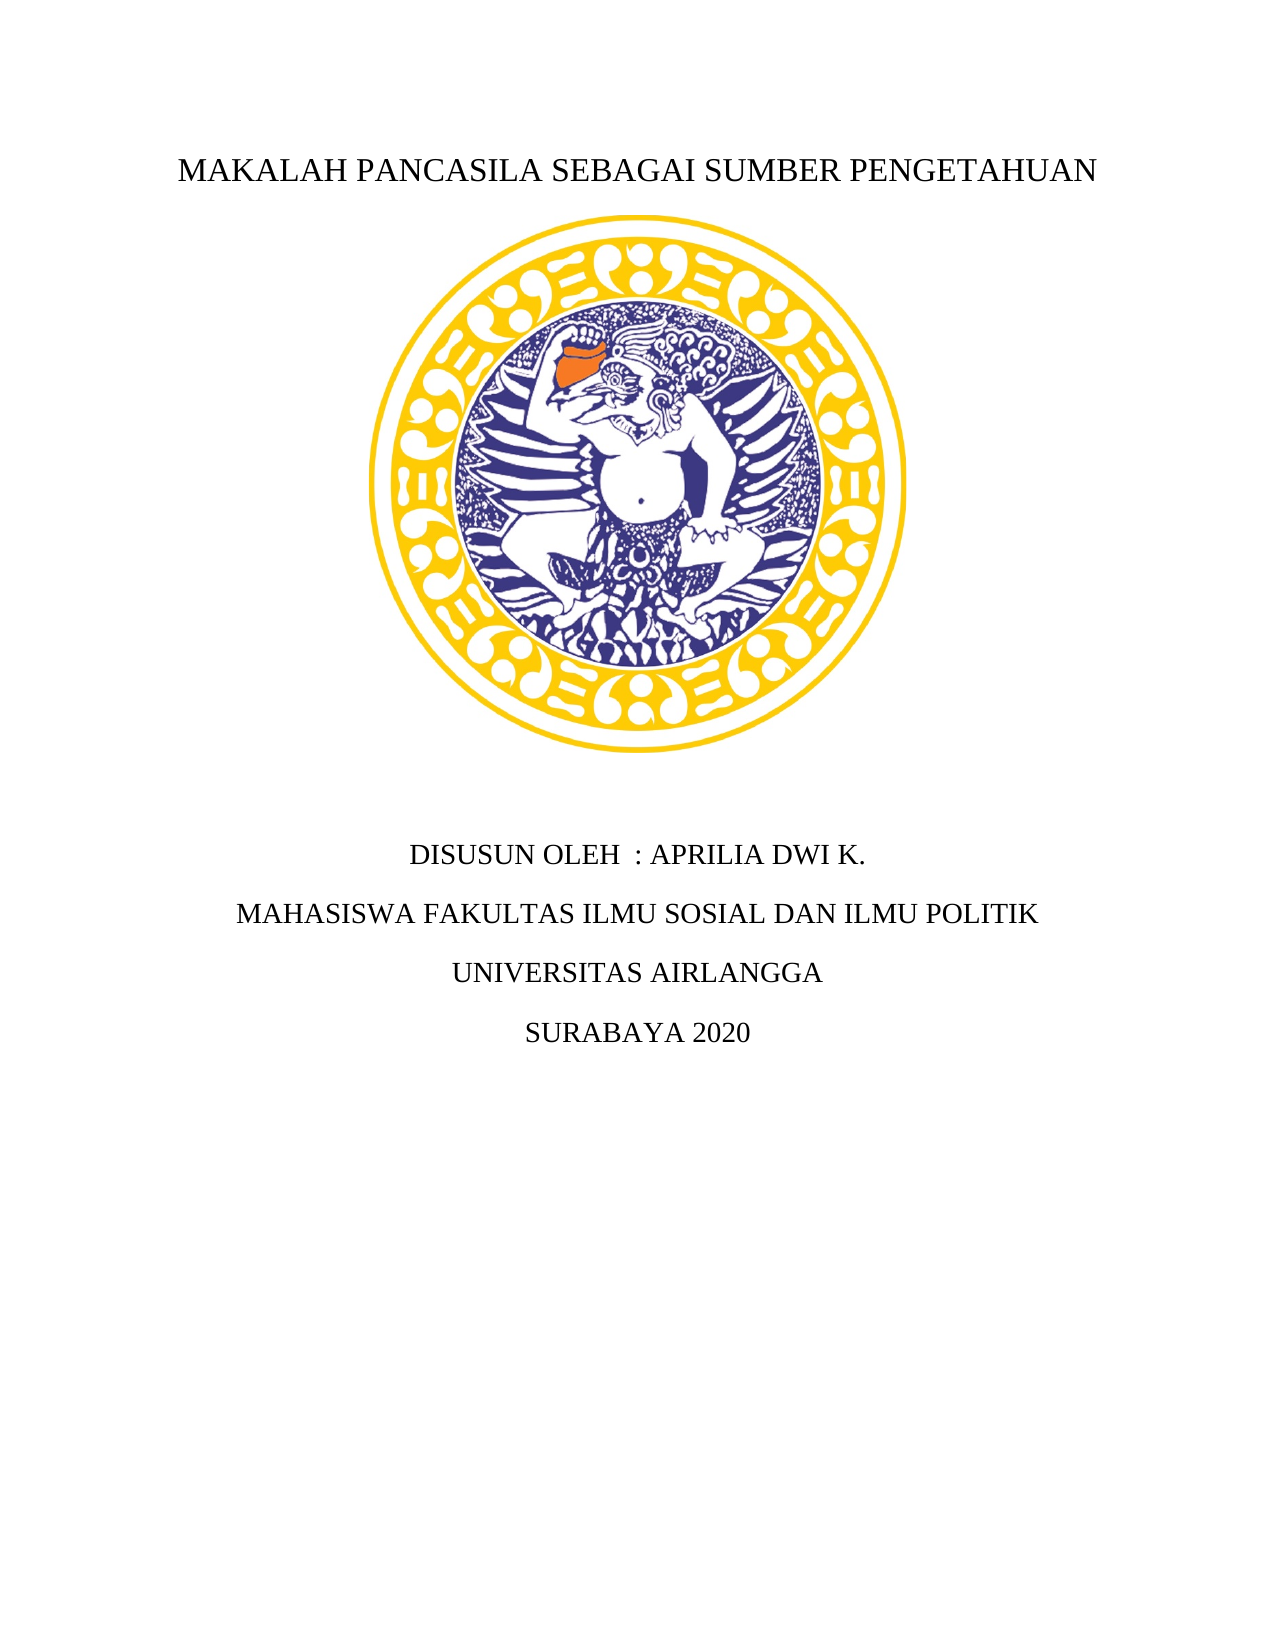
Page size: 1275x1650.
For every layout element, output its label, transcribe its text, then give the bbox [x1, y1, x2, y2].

text SURABAYA 2020 [150, 1015, 1125, 1048]
text UNIVERSITAS AIRLANGGA [150, 956, 1125, 989]
text MAHASISWA FAKULTAS ILMU SOSIAL DAN ILMU POLITIK [150, 896, 1125, 930]
picture [368, 215, 907, 753]
text DISUSUN OLEH : APRILIA DWI K. [150, 837, 1125, 870]
text MAKALAH PANCASILA SEBAGAI SUMBER PENGETAHUAN [150, 150, 1125, 188]
